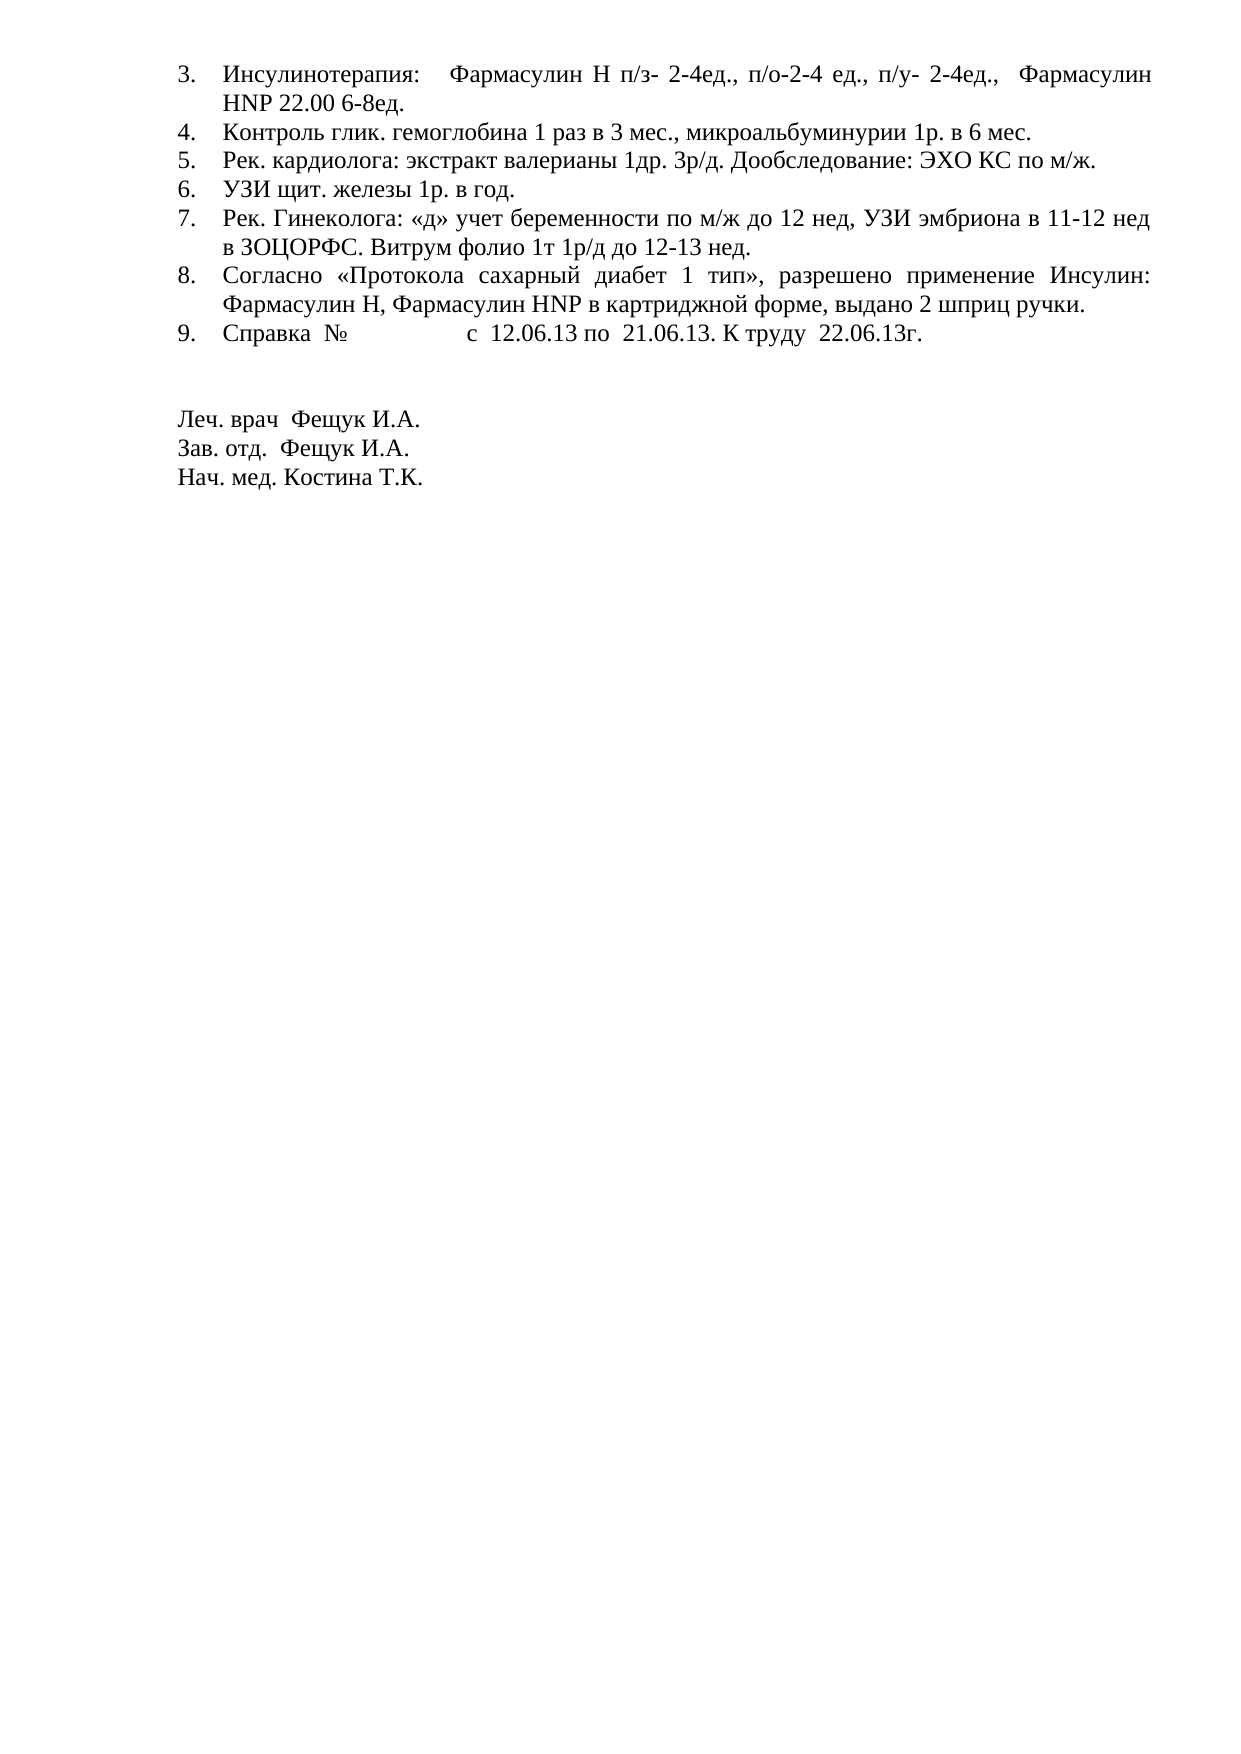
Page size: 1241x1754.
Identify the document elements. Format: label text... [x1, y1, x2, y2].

list Инсулинотерапия: Фармасулин Н п/з- 2-4ед., п/о-2-4 ед., п/у- 2-4ед., Фармасулин НNР 22.00 6-8ед. [177, 59, 1152, 117]
text Нач. мед. Костина Т.К. [177, 462, 1152, 490]
list Рек. кардиолога: экстракт валерианы 1др. 3р/д. Дообследование: ЭХО КС по м/ж. [177, 145, 1152, 174]
list Согласно «Протокола сахарный диабет 1 тип», разрешено применение Инсулин: Фармасулин Н, Фармасулин НNР в картриджной форме, выдано 2 шприц ручки. [177, 260, 1152, 318]
list УЗИ щит. железы 1р. в год. [177, 174, 1152, 203]
list Контроль глик. гемоглобина 1 раз в 3 мес., микроальбуминурии 1р. в 6 мес. [177, 117, 1152, 145]
list Рек. Гинеколога: «д» учет беременности по м/ж до 12 нед, УЗИ эмбриона в 11-12 нед в ЗОЦОРФС. Витрум фолио 1т 1р/д до 12-13 нед. [177, 203, 1152, 260]
list Справка № с 12.06.13 по 21.06.13. К труду 22.06.13г. [177, 318, 1152, 347]
text Зав. отд. Фещук И.А. [177, 433, 1152, 462]
subtitle Леч. врач Фещук И.А. [177, 404, 1152, 433]
